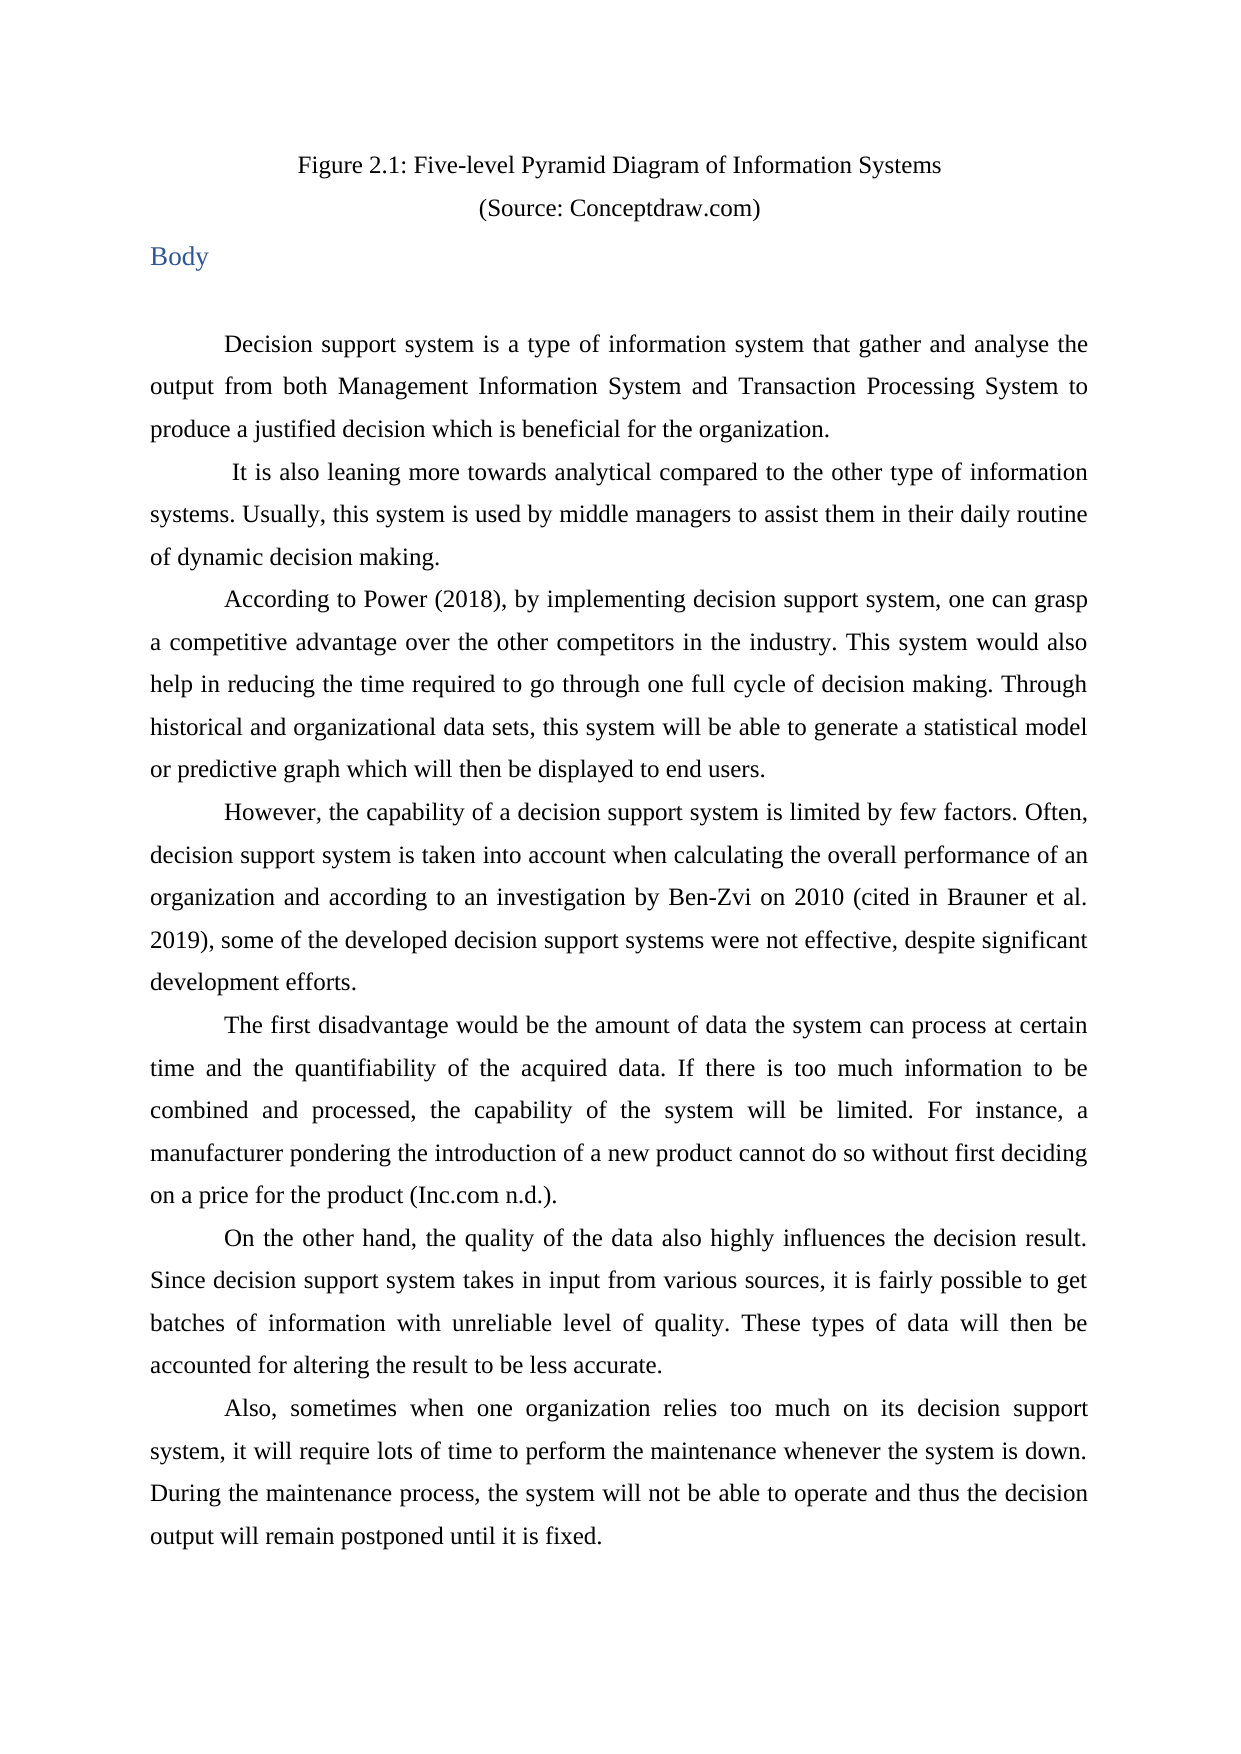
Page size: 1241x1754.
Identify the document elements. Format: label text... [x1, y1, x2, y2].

text Decision support system is a type of information system that gather and analyse the output from both Management Information System and Transaction Processing System to produce a justified decision which is beneficial for the organization. [150, 329, 1089, 443]
text On the other hand, the quality of the data also highly influences the decision result. Since decision support system takes in input from various sources, it is fairly possible to get batches of information with unreliable level of quality. These types of data will then be accounted for altering the result to be less accurate. [150, 1223, 1089, 1379]
subtitle Body [150, 240, 1089, 271]
text According to Power (2018), by implementing decision support system, one can grasp a competitive advantage over the other competitors in the industry. This system would also help in reducing the time required to go through one full cycle of decision making. Through historical and organizational data sets, this system will be able to generate a statistical model or predictive graph which will then be displayed to end users. [150, 584, 1089, 783]
text Also, sometimes when one organization relies too much on its decision support system, it will require lots of time to perform the maintenance whenever the system is down. During the maintenance process, the system will not be able to operate and thus the decision output will remain postponed until it is fixed. [150, 1393, 1089, 1549]
text (Source: Conceptdraw.com) [150, 193, 1089, 222]
text Figure 2.1: Five-level Pyramid Diagram of Information Systems [150, 150, 1089, 179]
text It is also leaning more towards analytical compared to the other type of information systems. Usually, this system is used by middle managers to assist them in their daily routine of dynamic decision making. [150, 457, 1089, 571]
text However, the capability of a decision support system is limited by few factors. Often, decision support system is taken into account when calculating the overall performance of an organization and according to an investigation by Ben-Zvi on 2010 (cited in Brauner et al. 2019), some of the developed decision support systems were not effective, despite significant development efforts. [150, 797, 1089, 996]
text The first disadvantage would be the amount of data the system can process at certain time and the quantifiability of the acquired data. If there is too much information to be combined and processed, the capability of the system will be limited. For instance, a manufacturer pondering the introduction of a new product cannot do so without first deciding on a price for the product (Inc.com n.d.). [150, 1010, 1089, 1209]
